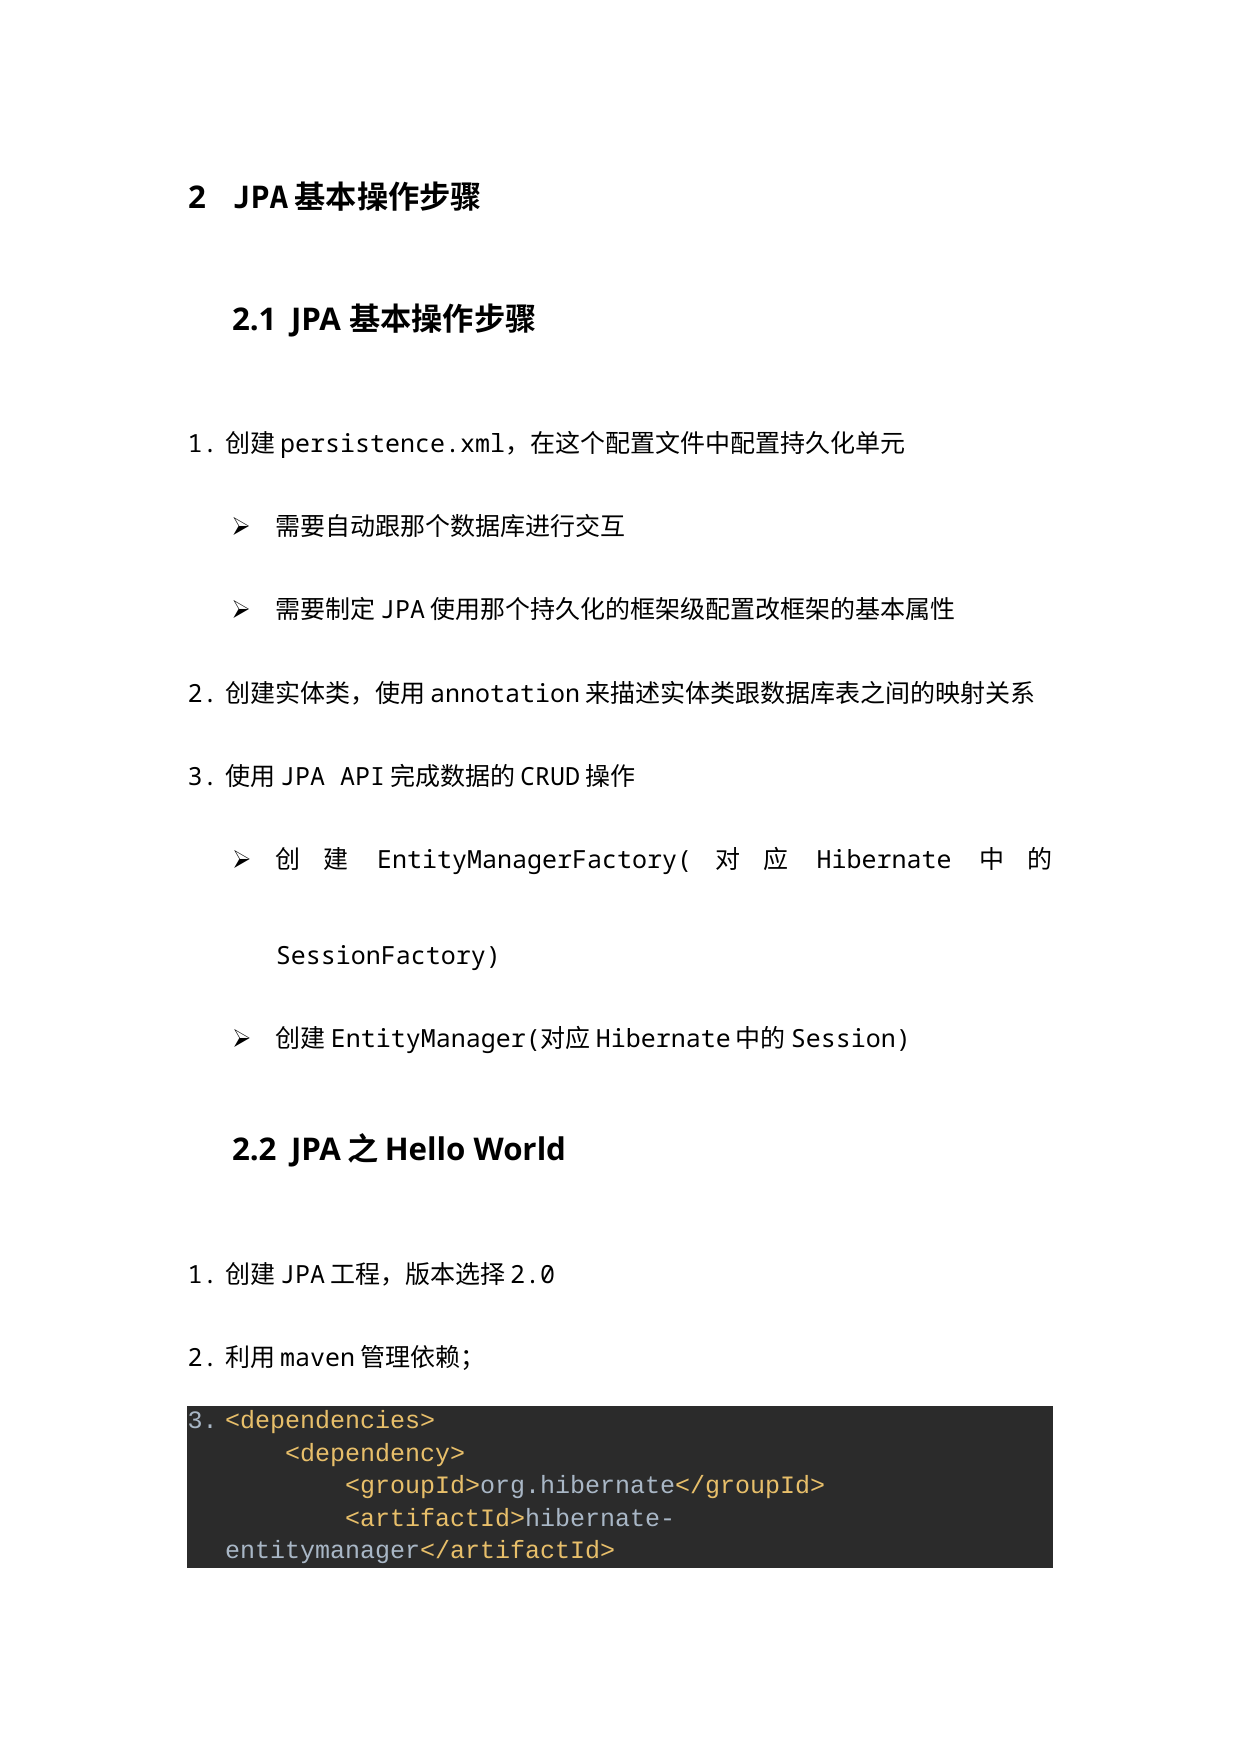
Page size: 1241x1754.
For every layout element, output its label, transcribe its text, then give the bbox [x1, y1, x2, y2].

list 利用maven管理依赖； [187, 1323, 1053, 1388]
list 需要自动跟那个数据库进行交互 [231, 492, 1053, 557]
list 创建EntityManagerFactory(对应Hibernate中的SessionFactory) [232, 825, 1053, 987]
subtitle JPA 基本操作步骤 [232, 284, 1053, 349]
list 需要制定JPA使用那个持久化的框架级配置改框架的基本属性 [231, 576, 1053, 641]
list 使用JPA API完成数据的CRUD操作 [187, 742, 1053, 807]
list 创建persistence.xml，在这个配置文件中配置持久化单元 [187, 409, 1053, 474]
subtitle JPA基本操作步骤 [187, 162, 1053, 227]
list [187, 1406, 1053, 1568]
list 创建JPA工程，版本选择2.0 [187, 1240, 1053, 1305]
list 创建EntityManager(对应Hibernate中的Session) [232, 1004, 1053, 1069]
list 创建实体类，使用annotation来描述实体类跟数据库表之间的映射关系 [187, 659, 1053, 724]
subtitle JPA之Hello World [232, 1114, 1053, 1179]
